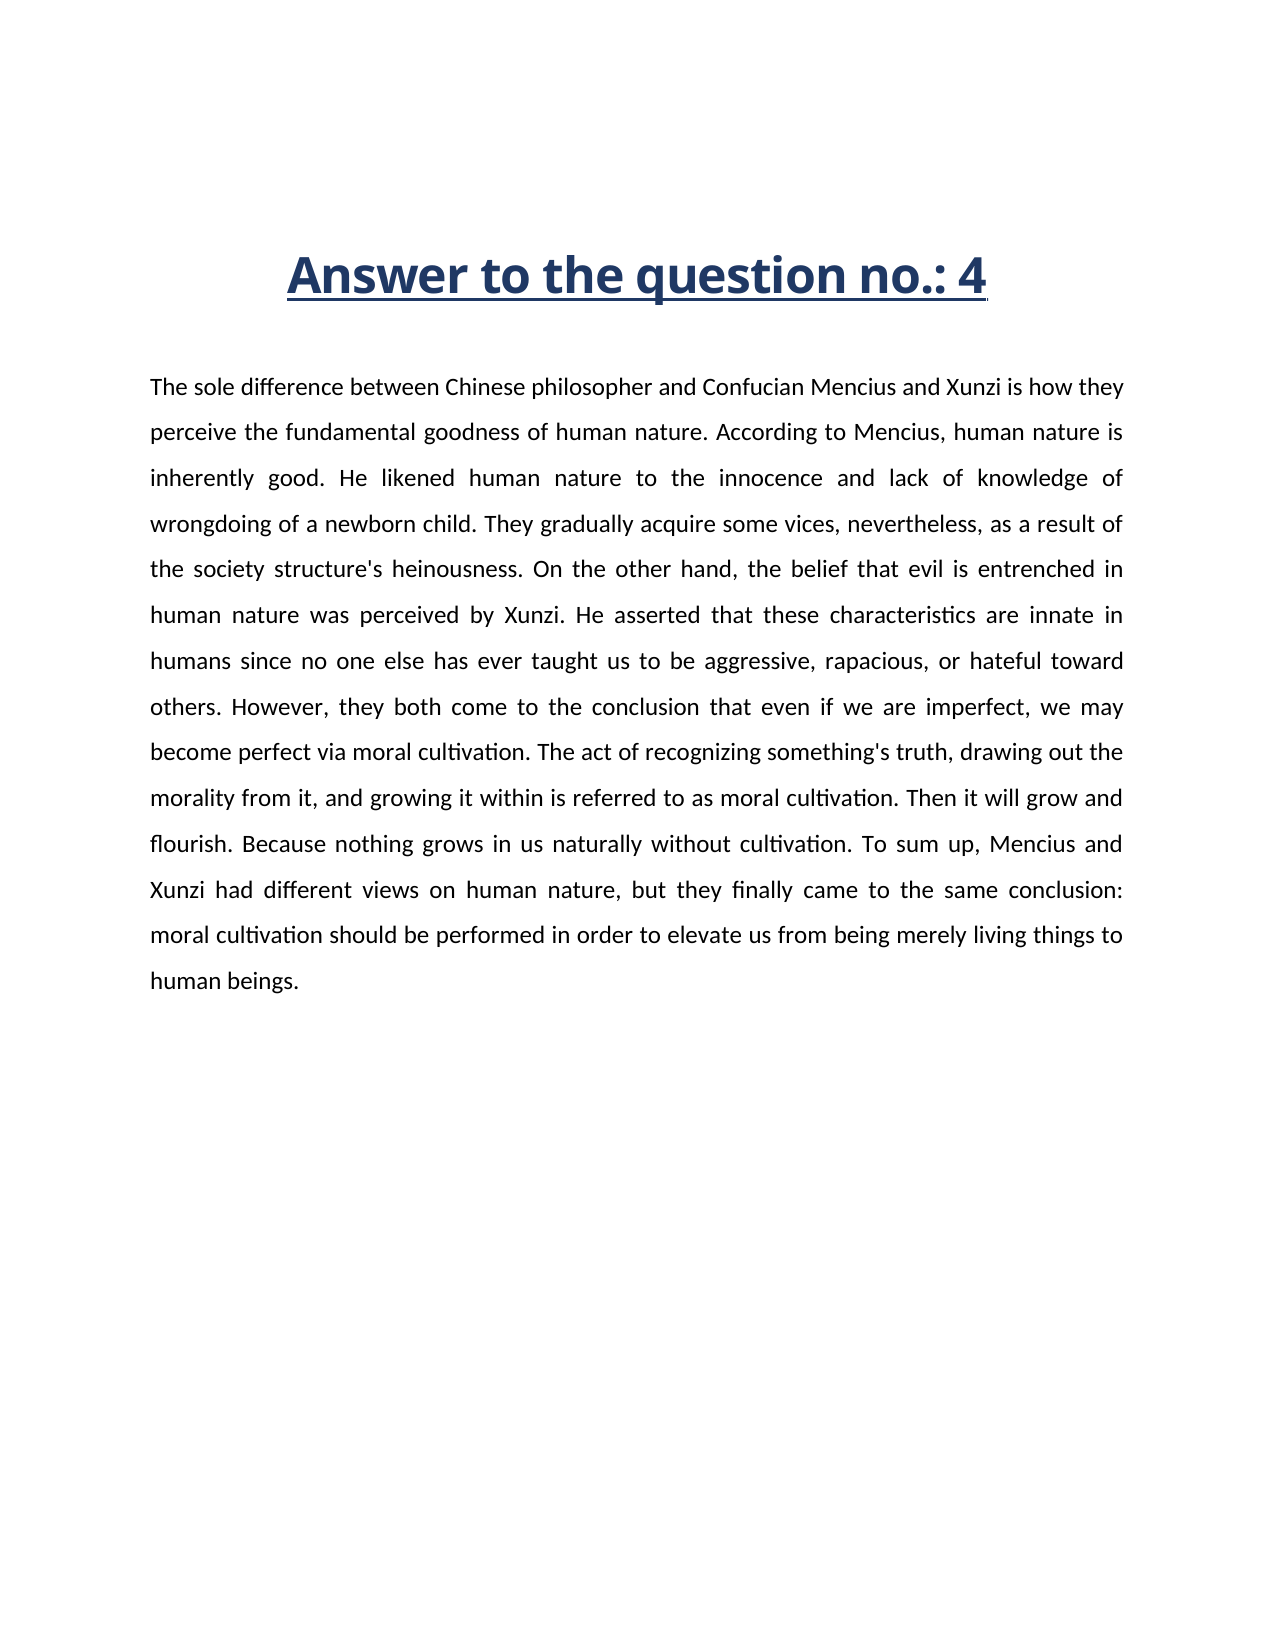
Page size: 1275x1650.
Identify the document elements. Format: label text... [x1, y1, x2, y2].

text The sole difference between Chinese philosopher and Confucian Mencius and Xunzi is how they perceive the fundamental goodness of human nature. According to Mencius, human nature is inherently good. He likened human nature to the innocence and lack of knowledge of wrongdoing of a newborn child. They gradually acquire some vices, nevertheless, as a result of the society structure's heinousness. On the other hand, the belief that evil is entrenched in human nature was perceived by Xunzi. He asserted that these characteristics are innate in humans since no one else has ever taught us to be aggressive, rapacious, or hateful toward others. However, they both come to the conclusion that even if we are imperfect, we may become perfect via moral cultivation. The act of recognizing something's truth, drawing out the morality from it, and growing it within is referred to as moral cultivation. Then it will grow and flourish. Because nothing grows in us naturally without cultivation. To sum up, Mencius and Xunzi had different views on human nature, but they finally came to the same conclusion: moral cultivation should be performed in order to elevate us from being merely living things to human beings. [150, 371, 1125, 996]
title Answer to the question no.: 4 [150, 240, 1125, 308]
